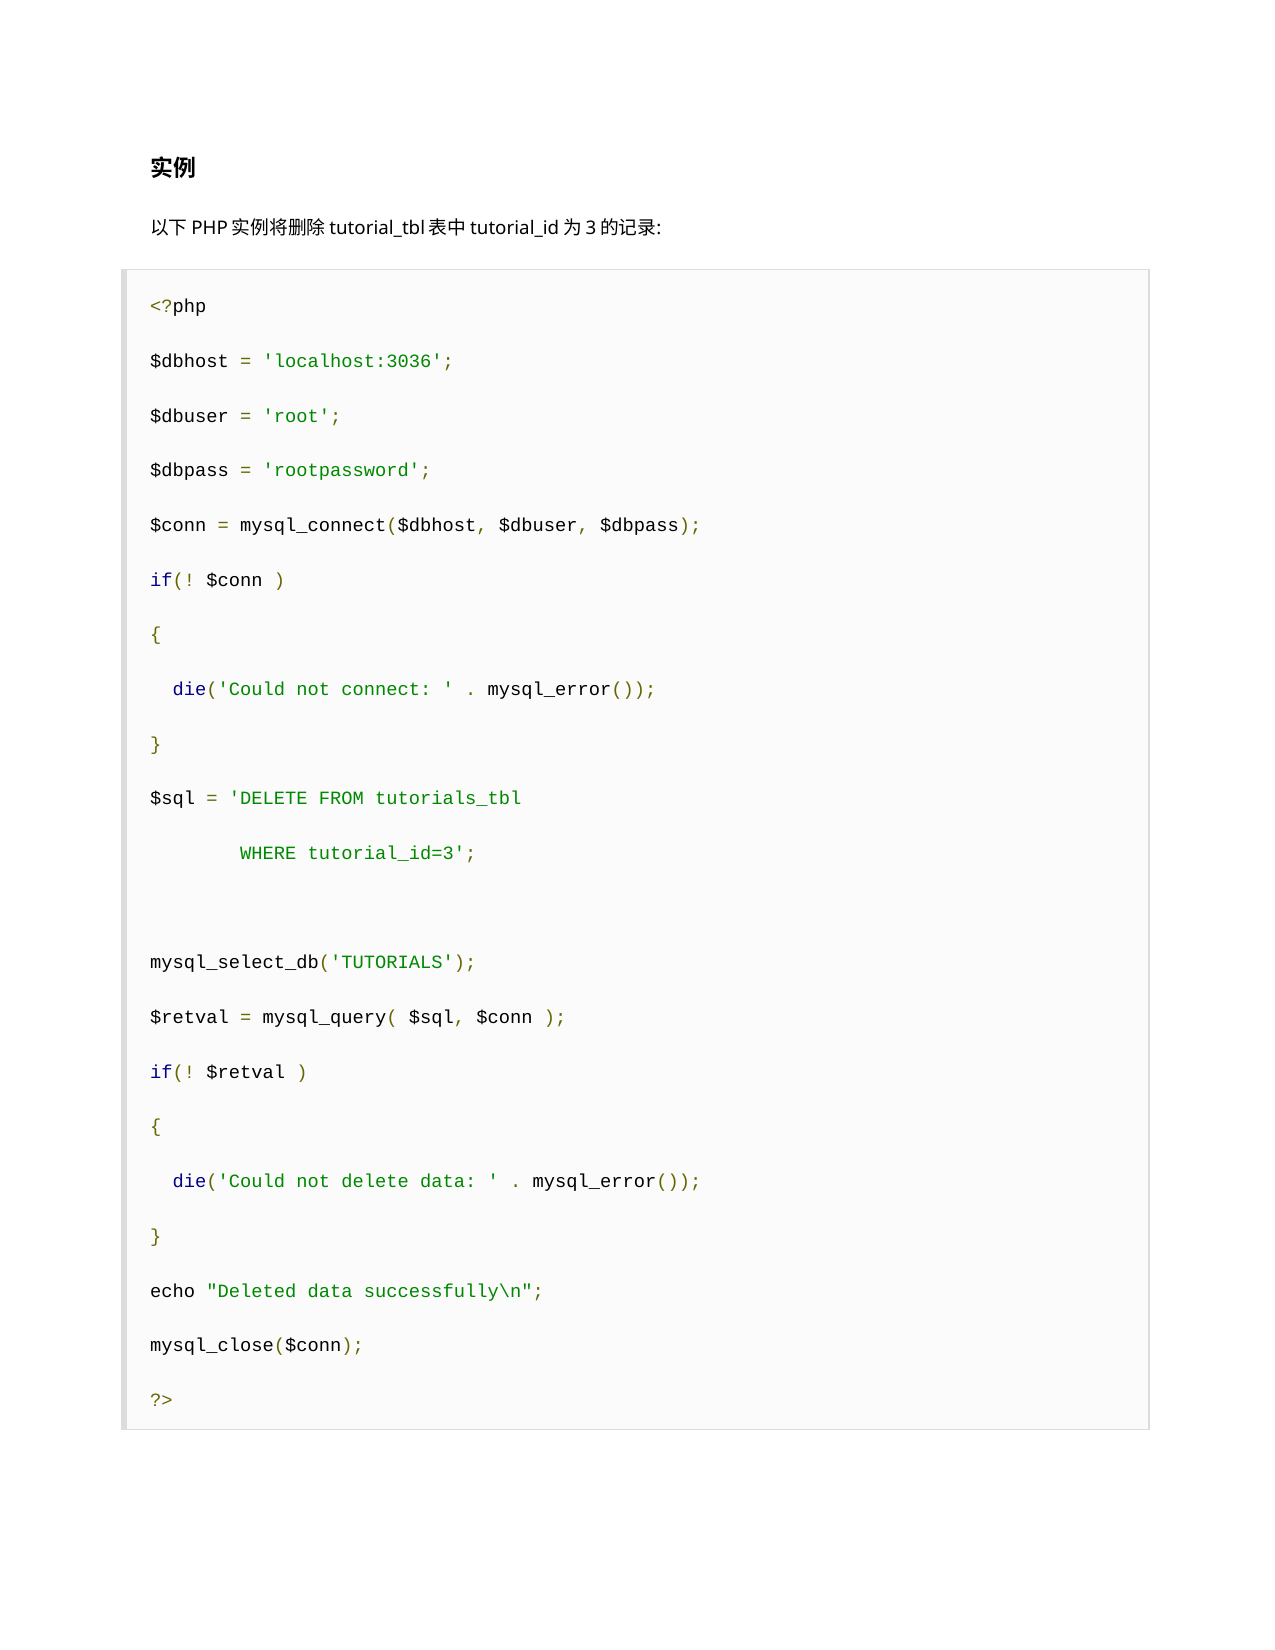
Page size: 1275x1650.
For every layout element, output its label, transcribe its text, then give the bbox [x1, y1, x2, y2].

text die('Could not delete data: ' . mysql_error()); [127, 1144, 1148, 1193]
text } [127, 1198, 1148, 1248]
text if(! $conn ) [127, 542, 1148, 592]
text $dbpass = 'rootpassword'; [127, 433, 1148, 482]
text ?> [127, 1362, 1148, 1429]
text 以下PHP实例将删除tutorial_tbl表中tutorial_id为3的记录: [150, 212, 1125, 239]
text if(! $retval ) [127, 1034, 1148, 1084]
text mysql_close($conn); [127, 1308, 1148, 1357]
text { [127, 1089, 1148, 1138]
text $dbuser = 'root'; [127, 378, 1148, 428]
subtitle 实例 [150, 150, 1125, 183]
text <?php [127, 270, 1148, 318]
text $retval = mysql_query( $sql, $conn ); [127, 980, 1148, 1029]
text $sql = 'DELETE FROM tutorials_tbl [127, 761, 1148, 810]
text WHERE tutorial_id=3'; [127, 816, 1148, 865]
text mysql_select_db('TUTORIALS'); [127, 925, 1148, 974]
text echo "Deleted data successfully\n"; [127, 1253, 1148, 1303]
text $dbhost = 'localhost:3036'; [127, 323, 1148, 373]
text { [127, 597, 1148, 646]
text } [127, 706, 1148, 756]
text $conn = mysql_connect($dbhost, $dbuser, $dbpass); [127, 487, 1148, 537]
text die('Could not connect: ' . mysql_error()); [127, 652, 1148, 701]
